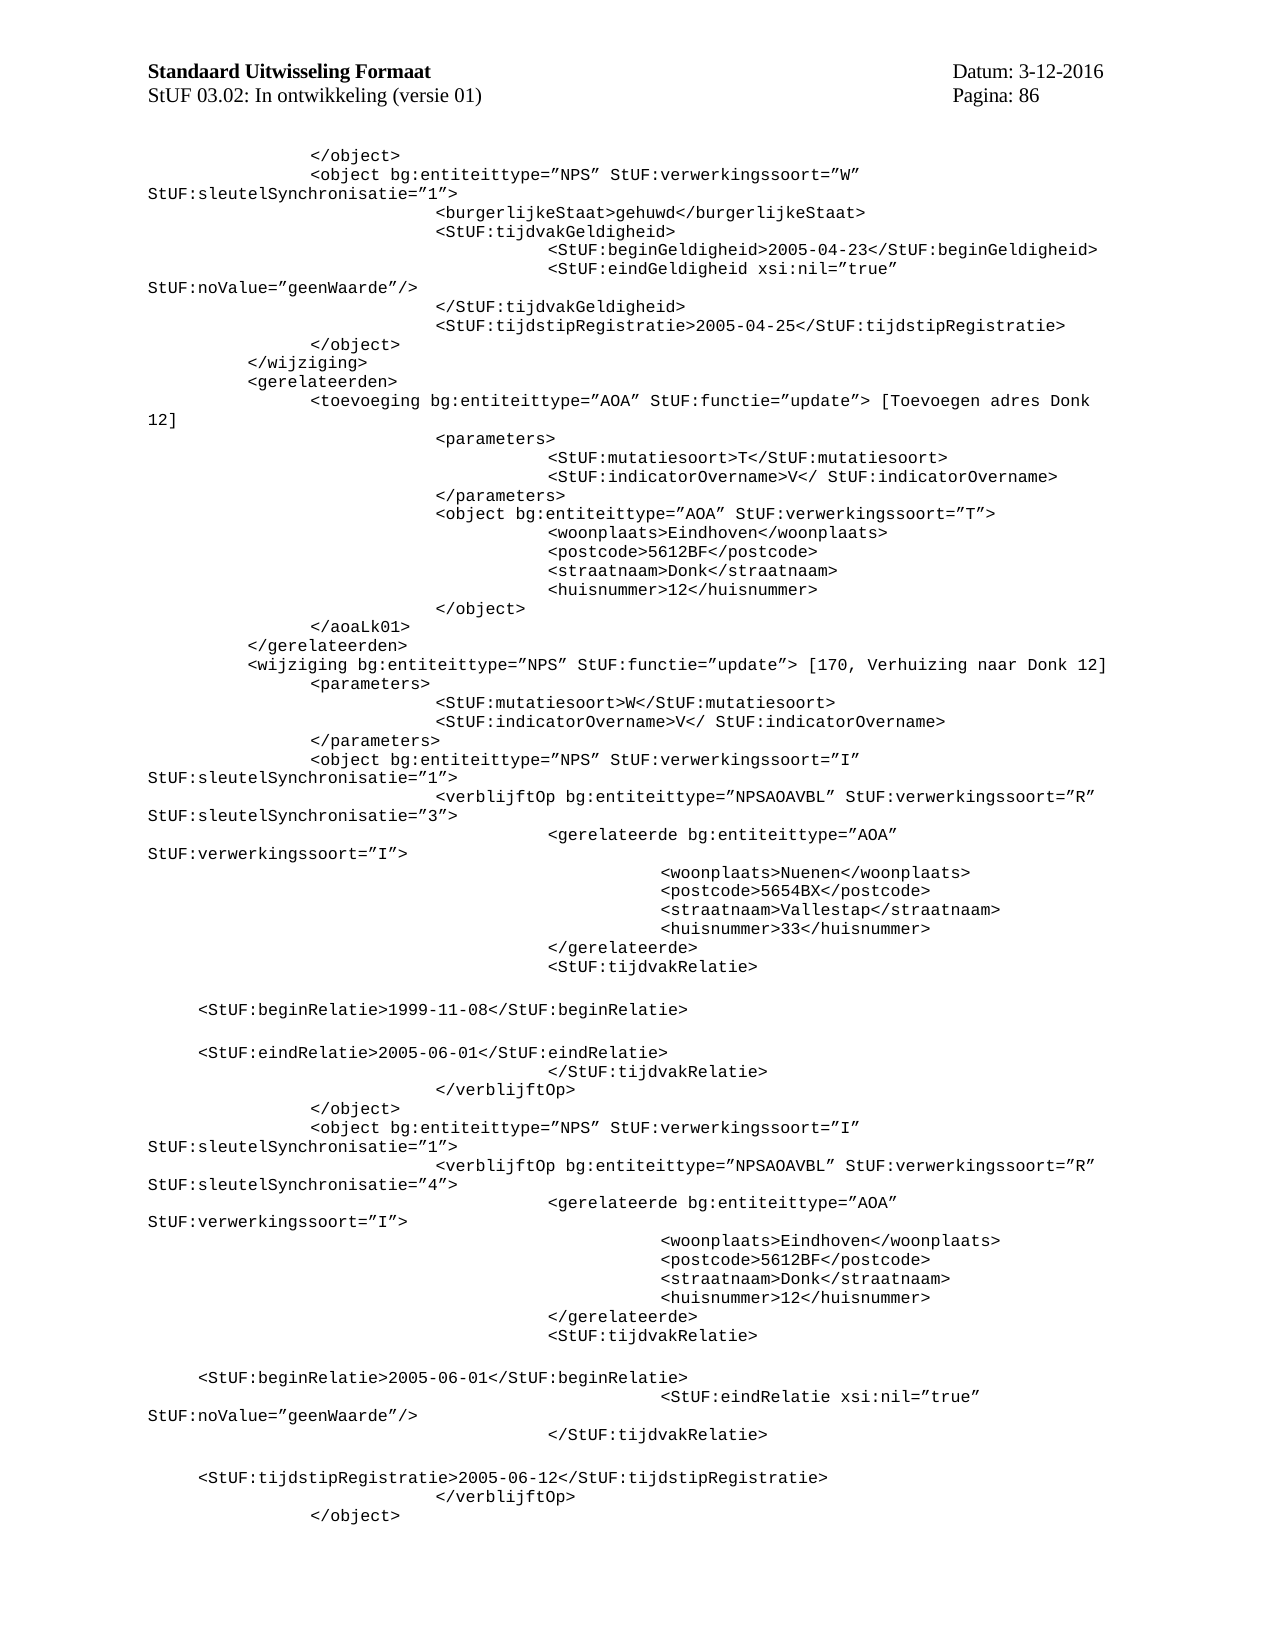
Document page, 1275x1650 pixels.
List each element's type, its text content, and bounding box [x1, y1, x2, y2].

text <woonplaats>Nuenen</woonplaats> [148, 864, 1127, 883]
text </StUF:tijdvakRelatie> [148, 1427, 1127, 1445]
text <straatnaam>Donk</straatnaam> [148, 1271, 1127, 1289]
text </object> [148, 336, 1127, 355]
text <verblijftOp bg:entiteittype=”NPSAOAVBL” StUF:verwerkingssoort=”R” StUF:sleutelSynchronisatie=”4”> [148, 1157, 1127, 1195]
text </verblijftOp> [148, 1488, 1127, 1507]
text <StUF:indicatorOvername>V</ StUF:indicatorOvername> [148, 713, 1127, 732]
text <postcode>5612BF</postcode> [148, 1252, 1127, 1271]
text <woonplaats>Eindhoven</woonplaats> [148, 1233, 1127, 1252]
text <huisnummer>12</huisnummer> [148, 1289, 1127, 1308]
text <object bg:entiteittype=”NPS” StUF:verwerkingssoort=”I” StUF:sleutelSynchronisatie=”1”> [148, 751, 1127, 789]
text </object> [148, 1101, 1127, 1120]
text <StUF:tijdstipRegistratie>2005-04-25</StUF:tijdstipRegistratie> [148, 317, 1127, 336]
text <gerelateerde bg:entiteittype=”AOA” StUF:verwerkingssoort=”I”> [148, 1195, 1127, 1233]
text <StUF:tijdvakRelatie> [148, 1327, 1127, 1346]
text <straatnaam>Vallestap</straatnaam> [148, 902, 1127, 921]
text </object> [148, 600, 1127, 619]
text <toevoeging bg:entiteittype=”AOA” StUF:functie=”update”> [Toevoegen adres Donk 12] [148, 393, 1127, 431]
text </parameters> [148, 732, 1127, 751]
text <huisnummer>12</huisnummer> [148, 581, 1127, 600]
text <StUF:eindRelatie>2005-06-01</StUF:eindRelatie> [148, 1020, 1127, 1063]
text <huisnummer>33</huisnummer> [148, 921, 1127, 939]
text <postcode>5612BF</postcode> [148, 544, 1127, 562]
text <wijziging bg:entiteittype=”NPS” StUF:functie=”update”> [170, Verhuizing naar Donk 12] [148, 657, 1127, 676]
text </parameters> [148, 487, 1127, 506]
text <object bg:entiteittype=”NPS” StUF:verwerkingssoort=”I” StUF:sleutelSynchronisatie=”1”> [148, 1120, 1127, 1157]
text <burgerlijkeStaat>gehuwd</burgerlijkeStaat> [148, 204, 1127, 223]
text <StUF:indicatorOvername>V</ StUF:indicatorOvername> [148, 468, 1127, 487]
text <gerelateerde bg:entiteittype=”AOA” StUF:verwerkingssoort=”I”> [148, 826, 1127, 864]
text </verblijftOp> [148, 1082, 1127, 1101]
text <parameters> [148, 676, 1127, 694]
text <StUF:beginGeldigheid>2005-04-23</StUF:beginGeldigheid> [148, 242, 1127, 261]
text <StUF:tijdstipRegistratie>2005-06-12</StUF:tijdstipRegistratie> [148, 1445, 1127, 1488]
text </object> [148, 1507, 1127, 1526]
text <StUF:beginRelatie>1999-11-08</StUF:beginRelatie> [148, 977, 1127, 1020]
text </StUF:tijdvakGeldigheid> [148, 298, 1127, 317]
text <object bg:entiteittype=”NPS” StUF:verwerkingssoort=”W” StUF:sleutelSynchronisatie=”1”> [148, 167, 1127, 204]
text </StUF:tijdvakRelatie> [148, 1063, 1127, 1082]
text <verblijftOp bg:entiteittype=”NPSAOAVBL” StUF:verwerkingssoort=”R” StUF:sleutelSynchronisatie=”3”> [148, 789, 1127, 826]
text <StUF:tijdvakRelatie> [148, 958, 1127, 977]
text </gerelateerde> [148, 939, 1127, 958]
text <woonplaats>Eindhoven</woonplaats> [148, 525, 1127, 544]
text <postcode>5654BX</postcode> [148, 883, 1127, 902]
text </object> [148, 148, 1127, 167]
text <StUF:mutatiesoort>W</StUF:mutatiesoort> [148, 694, 1127, 713]
text </gerelateerde> [148, 1308, 1127, 1327]
text <object bg:entiteittype=”AOA” StUF:verwerkingssoort=”T”> [148, 506, 1127, 525]
text <straatnaam>Donk</straatnaam> [148, 562, 1127, 581]
text <parameters> [148, 431, 1127, 449]
text <StUF:eindRelatie xsi:nil=”true” StUF:noValue=”geenWaarde”/> [148, 1389, 1127, 1427]
text <StUF:eindGeldigheid xsi:nil=”true” StUF:noValue=”geenWaarde”/> [148, 261, 1127, 298]
text </gerelateerden> [148, 638, 1127, 657]
text <StUF:tijdvakGeldigheid> [148, 223, 1127, 242]
text </aoaLk01> [148, 619, 1127, 638]
text <StUF:mutatiesoort>T</StUF:mutatiesoort> [148, 449, 1127, 468]
text <gerelateerden> [148, 374, 1127, 393]
text <StUF:beginRelatie>2005-06-01</StUF:beginRelatie> [148, 1346, 1127, 1389]
text </wijziging> [148, 355, 1127, 374]
